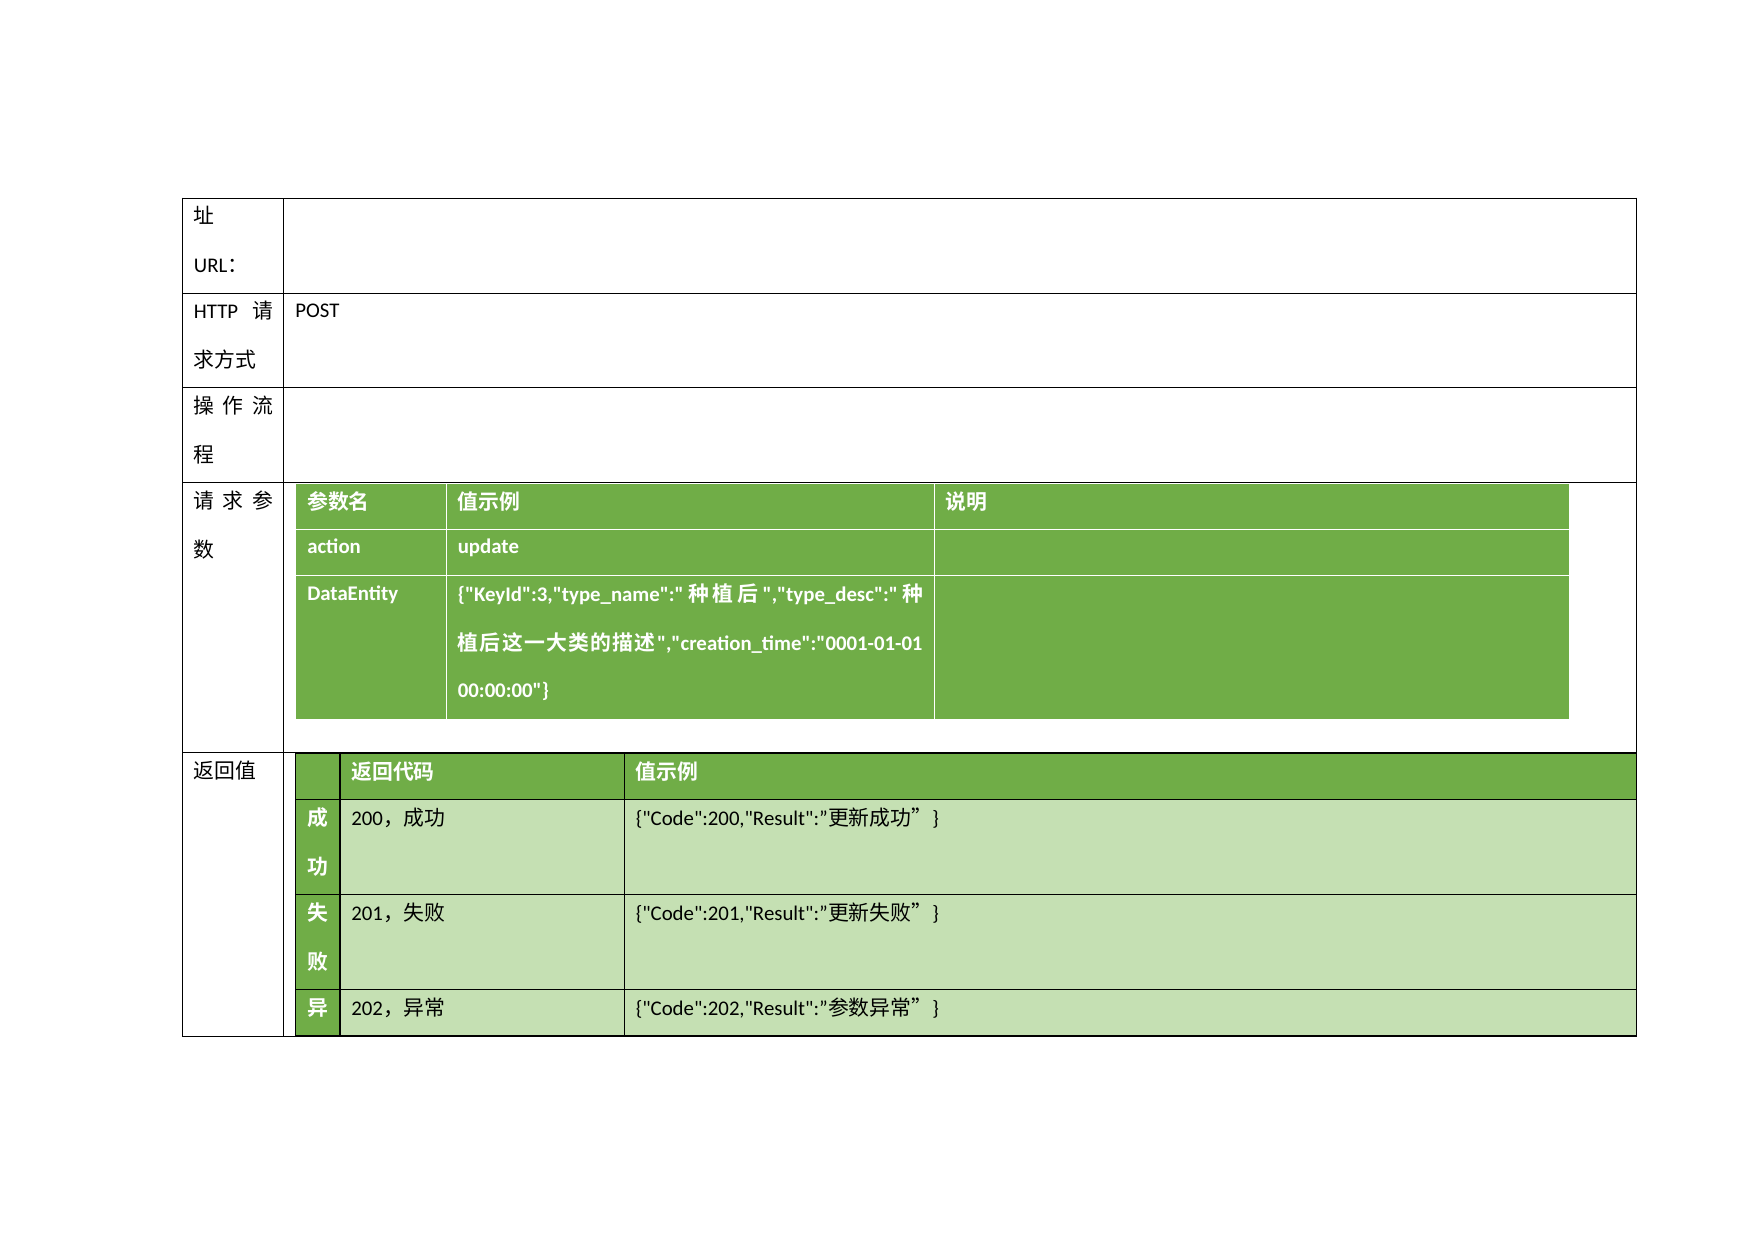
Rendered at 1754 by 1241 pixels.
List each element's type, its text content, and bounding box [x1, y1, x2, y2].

table_cell POST [284, 294, 1636, 387]
table_cell HTTP请求方式 [183, 294, 283, 387]
table_cell [284, 483, 1636, 752]
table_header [284, 199, 1636, 292]
table_header 调用地址URL： [183, 199, 283, 292]
table_cell 请求参数 [183, 483, 283, 752]
table_cell [284, 753, 295, 1036]
table_cell 操作流程 [183, 388, 283, 482]
table_cell 返回值 [183, 753, 283, 1036]
table_cell [284, 388, 1636, 482]
